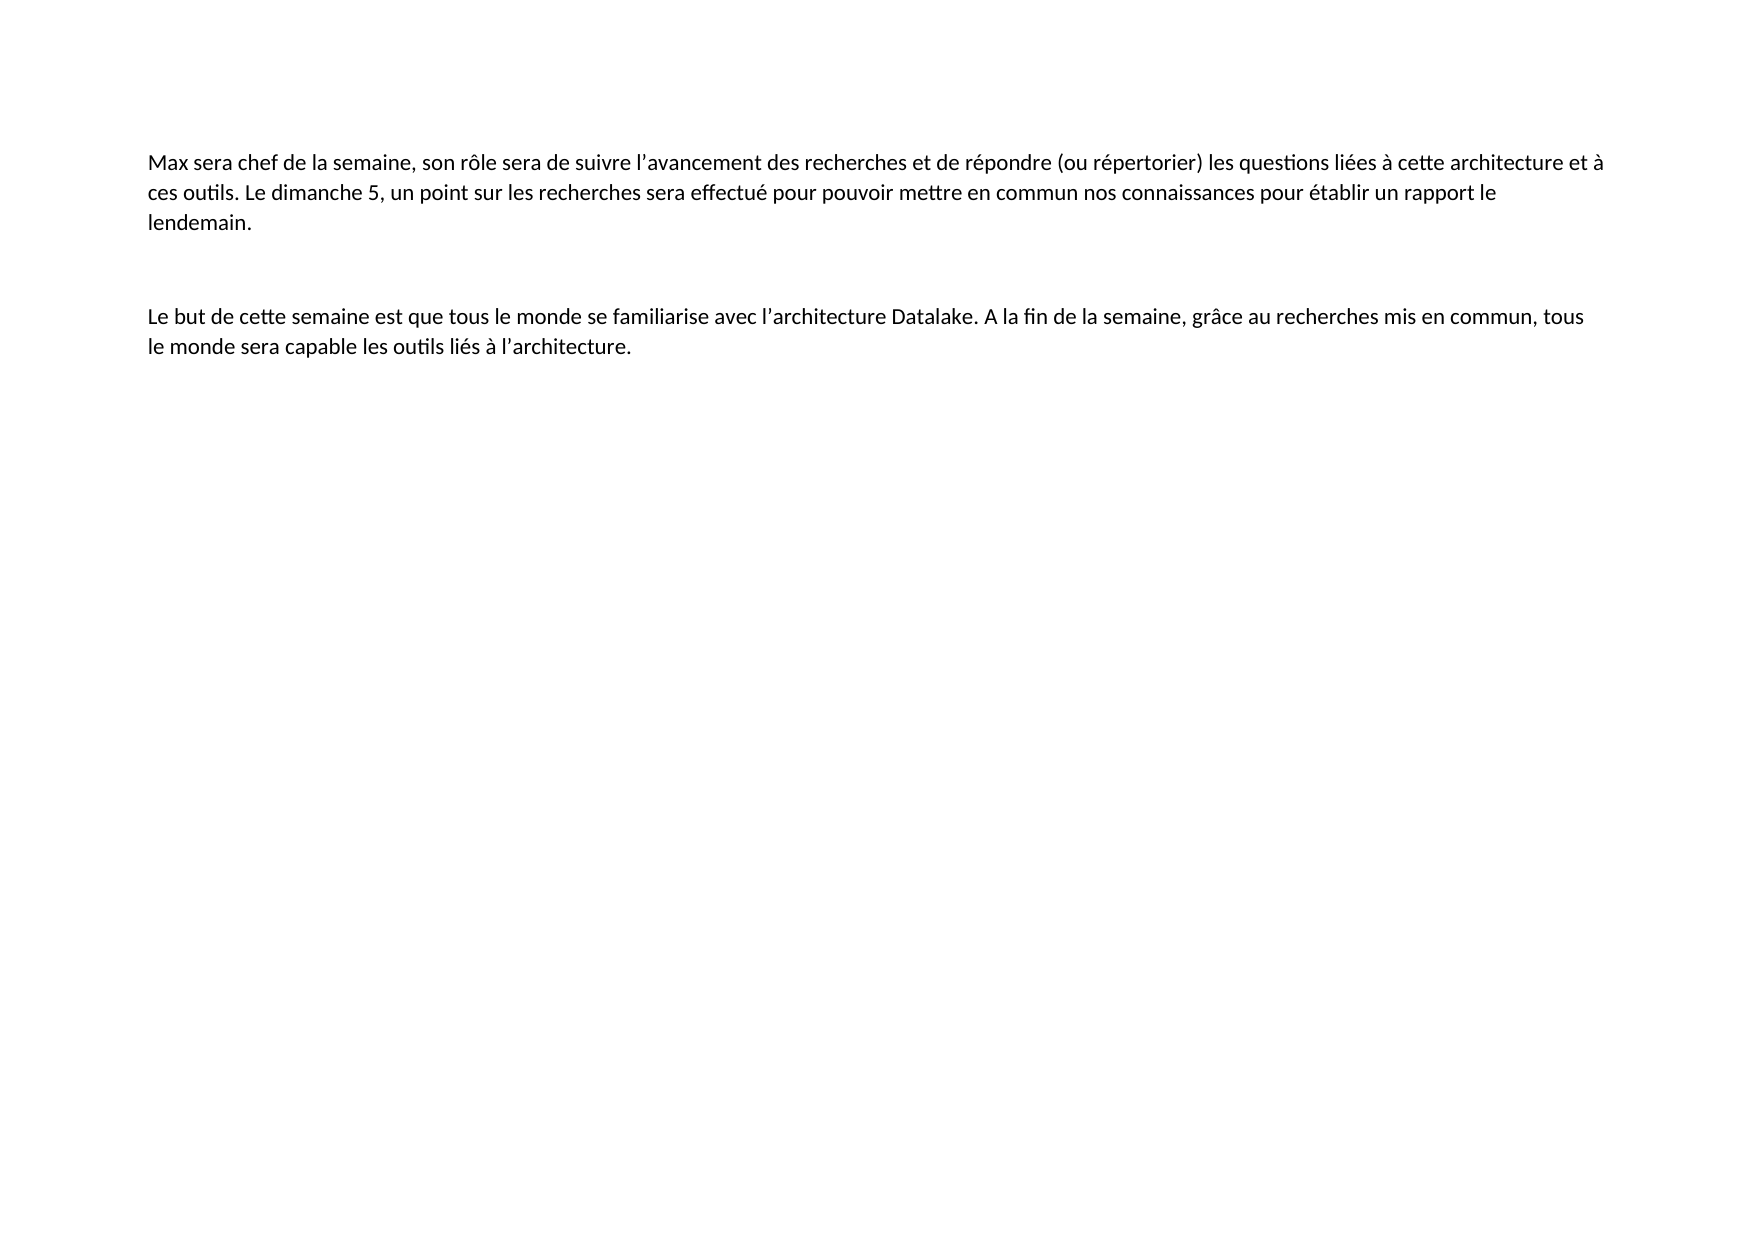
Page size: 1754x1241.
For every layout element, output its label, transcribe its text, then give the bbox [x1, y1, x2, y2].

text Le but de cette semaine est que tous le monde se familiarise avec l’architecture Datalake. A la fin de la semaine, grâce au recherches mis en commun, tous le monde sera capable les outils liés à l’architecture. [148, 302, 1606, 360]
text Max sera chef de la semaine, son rôle sera de suivre l’avancement des recherches et de répondre (ou répertorier) les questions liées à cette architecture et à ces outils. Le dimanche 5, un point sur les recherches sera effectué pour pouvoir mettre en commun nos connaissances pour établir un rapport le lendemain. [148, 148, 1606, 236]
